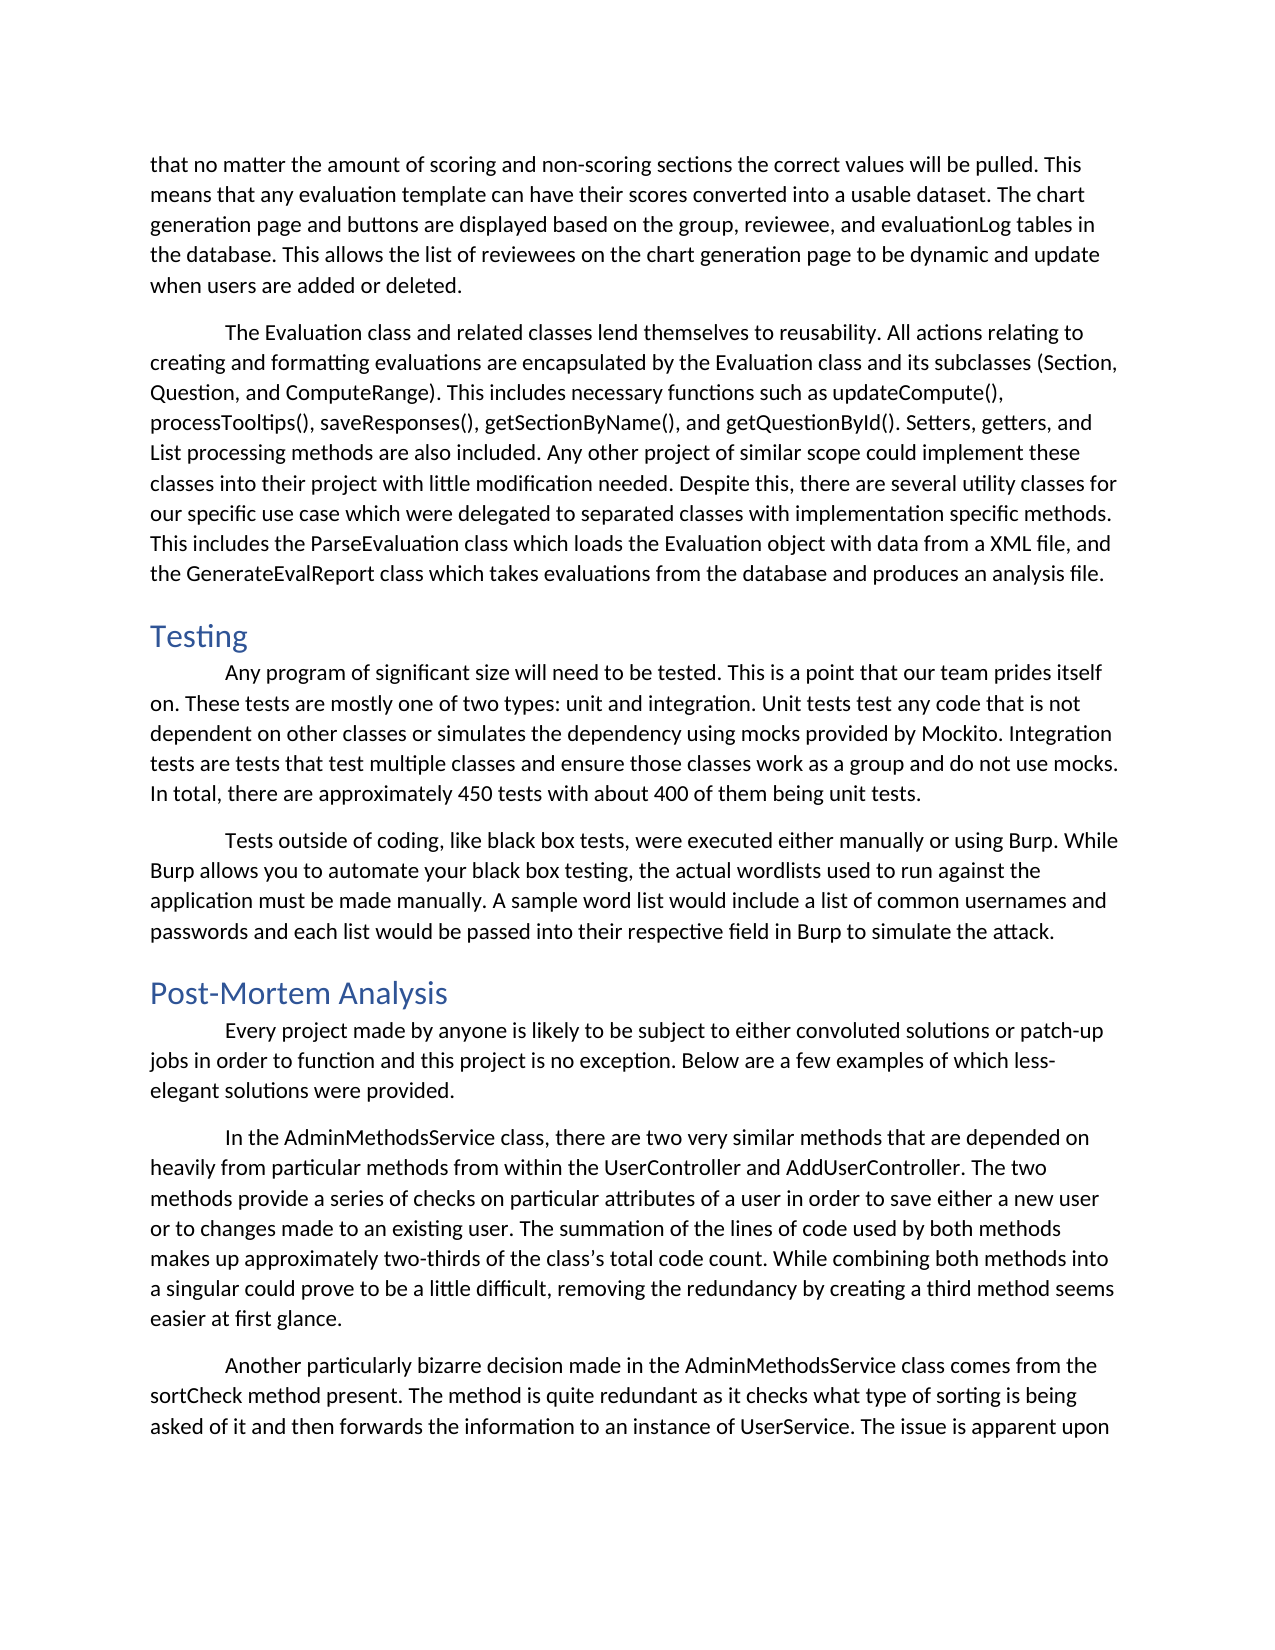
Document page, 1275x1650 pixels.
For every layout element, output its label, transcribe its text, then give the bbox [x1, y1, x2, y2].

text The Evaluation class and related classes lend themselves to reusability. All actions relating to creating and formatting evaluations are encapsulated by the Evaluation class and its subclasses (Section, Question, and ComputeRange). This includes necessary functions such as updateCompute(), processTooltips(), saveResponses(), getSectionByName(), and getQuestionById(). Setters, getters, and List processing methods are also included. Any other project of similar scope could implement these classes into their project with little modification needed. Despite this, there are several utility classes for our specific use case which were delegated to separated classes with implementation specific methods. This includes the ParseEvaluation class which loads the Evaluation object with data from a XML file, and the GenerateEvalReport class which takes evaluations from the database and produces an analysis file. [150, 318, 1125, 587]
subtitle Testing [150, 614, 1125, 655]
text Tests outside of coding, like black box tests, were executed either manually or using Burp. While Burp allows you to automate your black box testing, the actual wordlists used to run against the application must be made manually. A sample word list would include a list of common usernames and passwords and each list would be passed into their respective field in Burp to simulate the attack. [150, 826, 1125, 945]
text In the AdminMethodsService class, there are two very similar methods that are depended on heavily from particular methods from within the UserController and AddUserController. The two methods provide a series of checks on particular attributes of a user in order to save either a new user or to changes made to an existing user. The summation of the lines of code used by both methods makes up approximately two-thirds of the class’s total code count. While combining both methods into a singular could prove to be a little difficult, removing the redundancy by creating a third method seems easier at first glance. [150, 1123, 1125, 1333]
text Any program of significant size will need to be tested. This is a point that our team prides itself on. These tests are mostly one of two types: unit and integration. Unit tests test any code that is not dependent on other classes or simulates the dependency using mocks provided by Mockito. Integration tests are tests that test multiple classes and ensure those classes work as a group and do not use mocks. In total, there are approximately 450 tests with about 400 of them being unit tests. [150, 658, 1125, 807]
text Every project made by anyone is likely to be subject to either convoluted solutions or patch-up jobs in order to function and this project is no exception. Below are a few examples of which less-elegant solutions were provided. [150, 1016, 1125, 1104]
subtitle Post-Mortem Analysis [150, 972, 1125, 1013]
